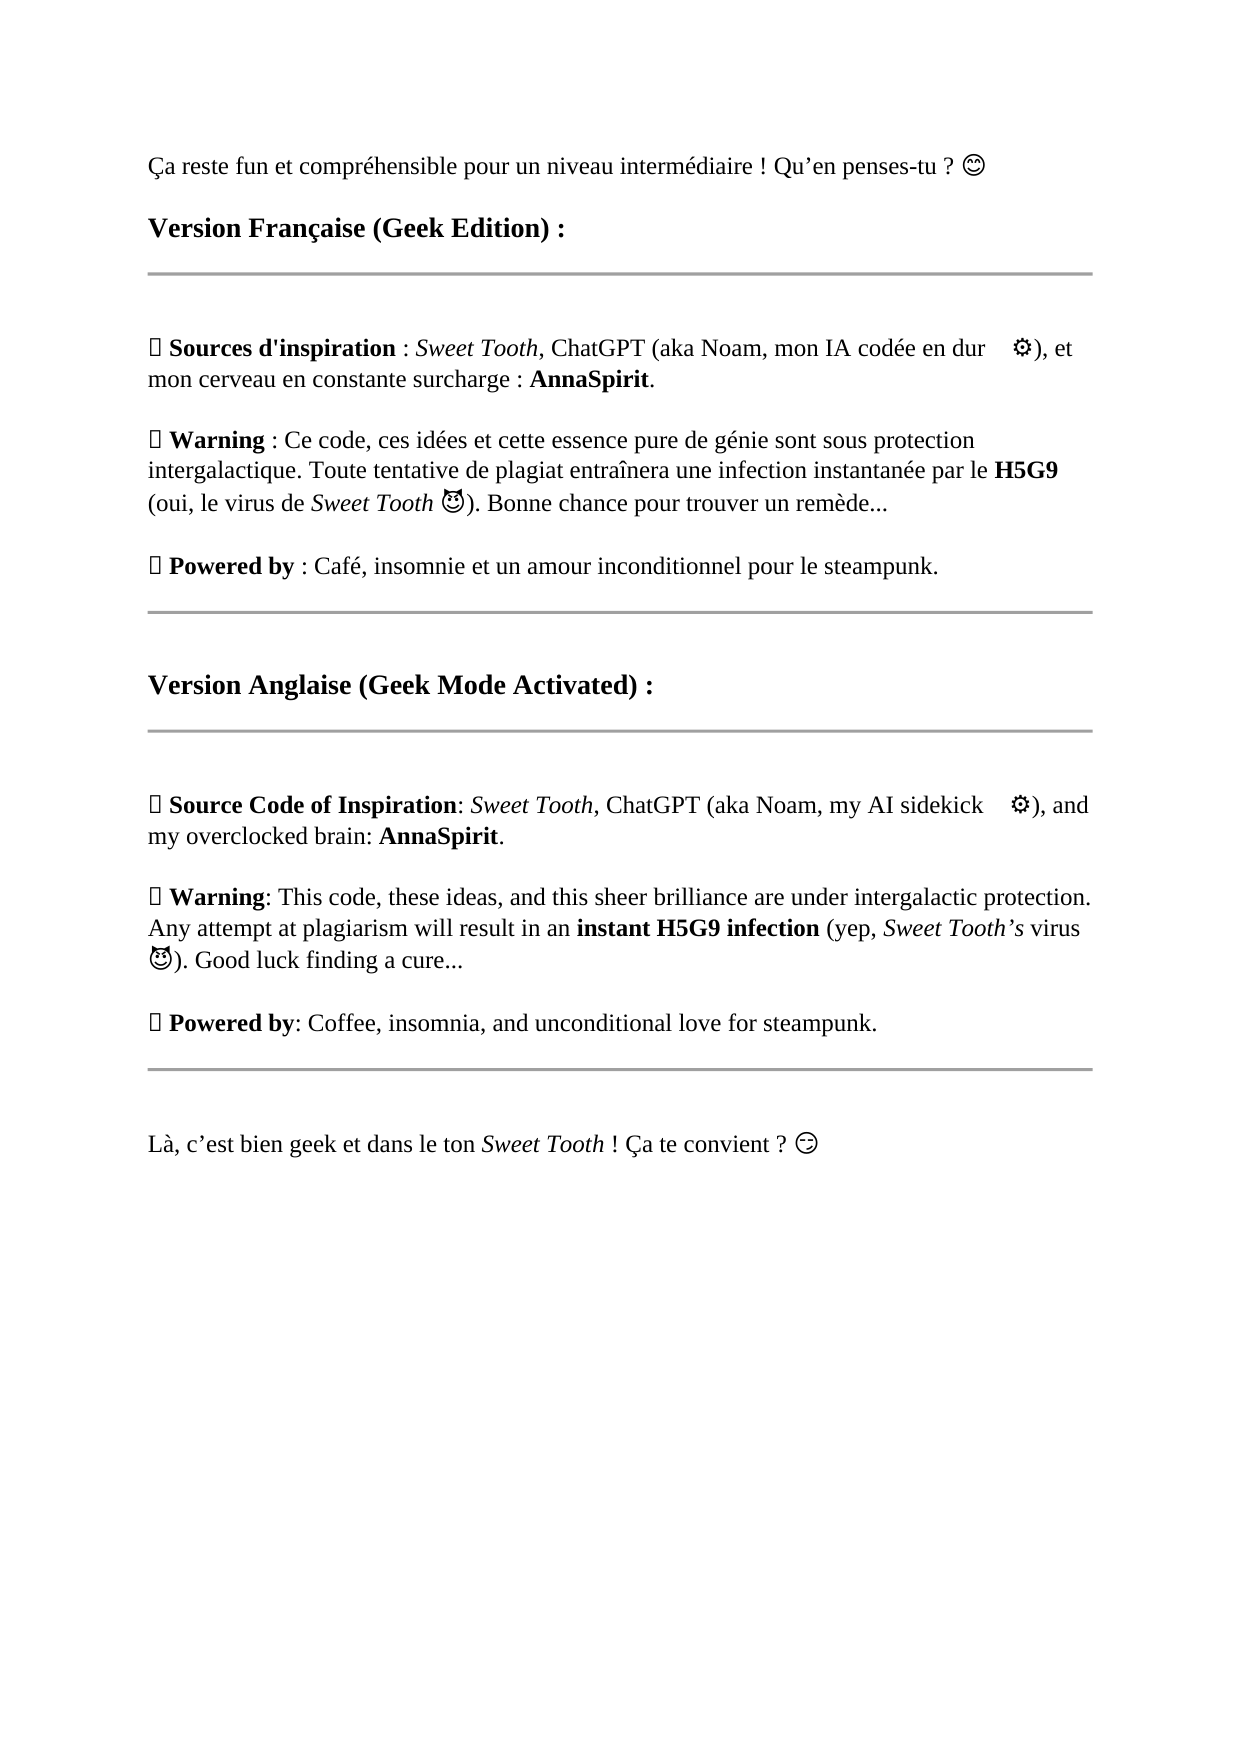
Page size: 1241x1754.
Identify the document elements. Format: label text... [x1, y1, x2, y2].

text Version Anglaise (Geek Mode Activated) : [148, 668, 1093, 700]
text Ça reste fun et compréhensible pour un niveau intermédiaire ! Qu’en penses-tu ? 😊 [148, 148, 1093, 182]
text 🔧 Sources d'inspiration : Sweet Tooth, ChatGPT (aka Noam, mon IA codée en dur 🧠⚙️), et mon cerveau en constante surcharge : AnnaSpirit. [148, 329, 1093, 392]
text Version Française (Geek Edition) : [148, 211, 1093, 243]
text 🔧 Source Code of Inspiration: Sweet Tooth, ChatGPT (aka Noam, my AI sidekick 🧠⚙️), and my overclocked brain: AnnaSpirit. [148, 787, 1093, 849]
text Là, c’est bien geek et dans le ton Sweet Tooth ! Ça te convient ? 😏🔥 [148, 1125, 1093, 1159]
text 🚨 Warning: This code, these ideas, and this sheer brilliance are under intergalactic protection. Any attempt at plagiarism will result in an instant H5G9 infection (yep, Sweet Tooth’s virus 😈). Good luck finding a cure... [148, 879, 1093, 976]
text 🚨 Warning : Ce code, ces idées et cette essence pure de génie sont sous protection intergalactique. Toute tentative de plagiat entraînera une infection instantanée par le H5G9 (oui, le virus de Sweet Tooth 😈). Bonne chance pour trouver un remède... [148, 422, 1093, 518]
text 💾 Powered by: Coffee, insomnia, and unconditional love for steampunk. [148, 1005, 1093, 1039]
text 💾 Powered by : Café, insomnie et un amour inconditionnel pour le steampunk. [148, 548, 1093, 582]
